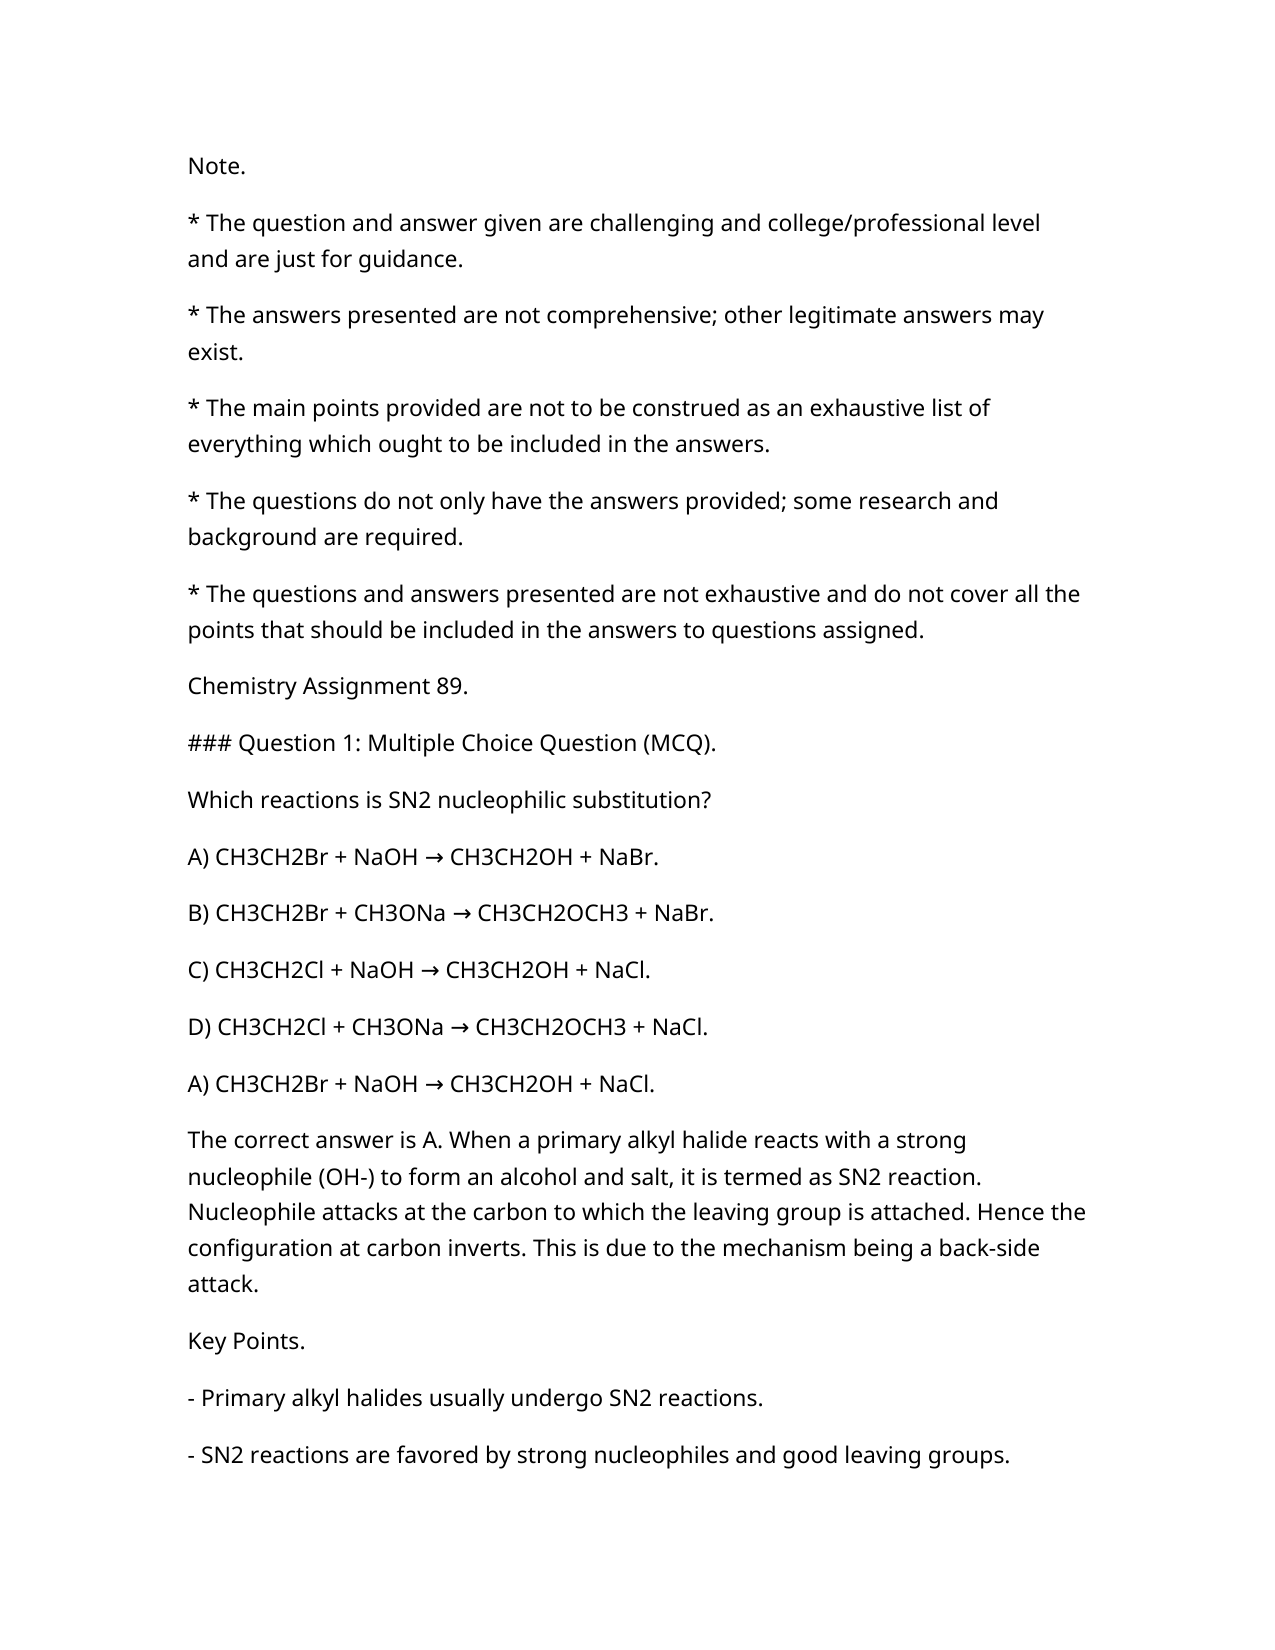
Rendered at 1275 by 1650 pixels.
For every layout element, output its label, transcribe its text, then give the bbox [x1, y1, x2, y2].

text - SN2 reactions are favored by strong nucleophiles and good leaving groups. [187, 1438, 1087, 1470]
text * The main points provided are not to be construed as an exhaustive list of everything which ought to be included in the answers. [187, 392, 1087, 459]
text B) CH3CH2Br + CH3ONa → CH3CH2OCH3 + NaBr. [187, 897, 1087, 929]
text * The question and answer given are challenging and college/professional level and are just for guidance. [187, 207, 1087, 274]
text - Primary alkyl halides usually undergo SN2 reactions. [187, 1382, 1087, 1413]
text D) CH3CH2Cl + CH3ONa → CH3CH2OCH3 + NaCl. [187, 1011, 1087, 1042]
text C) CH3CH2Cl + NaOH → CH3CH2OH + NaCl. [187, 954, 1087, 985]
text The correct answer is A. When a primary alkyl halide reacts with a strong nucleophile (OH-) to form an alcohol and salt, it is termed as SN2 reaction. Nucleophile attacks at the carbon to which the leaving group is attached. Hence the configuration at carbon inverts. This is due to the mechanism being a back-side attack. [187, 1124, 1087, 1299]
text Key Points. [187, 1325, 1087, 1356]
text Note. [187, 150, 1087, 181]
text * The questions and answers presented are not exhaustive and do not cover all the points that should be included in the answers to questions assigned. [187, 578, 1087, 645]
text A) CH3CH2Br + NaOH → CH3CH2OH + NaCl. [187, 1068, 1087, 1099]
text * The answers presented are not comprehensive; other legitimate answers may exist. [187, 299, 1087, 367]
text Chemistry Assignment 89. [187, 670, 1087, 702]
text Which reactions is SN2 nucleophilic substitution? [187, 784, 1087, 815]
text A) CH3CH2Br + NaOH → CH3CH2OH + NaBr. [187, 841, 1087, 872]
text * The questions do not only have the answers provided; some research and background are required. [187, 485, 1087, 552]
text ### Question 1: Multiple Choice Question (MCQ). [187, 727, 1087, 758]
